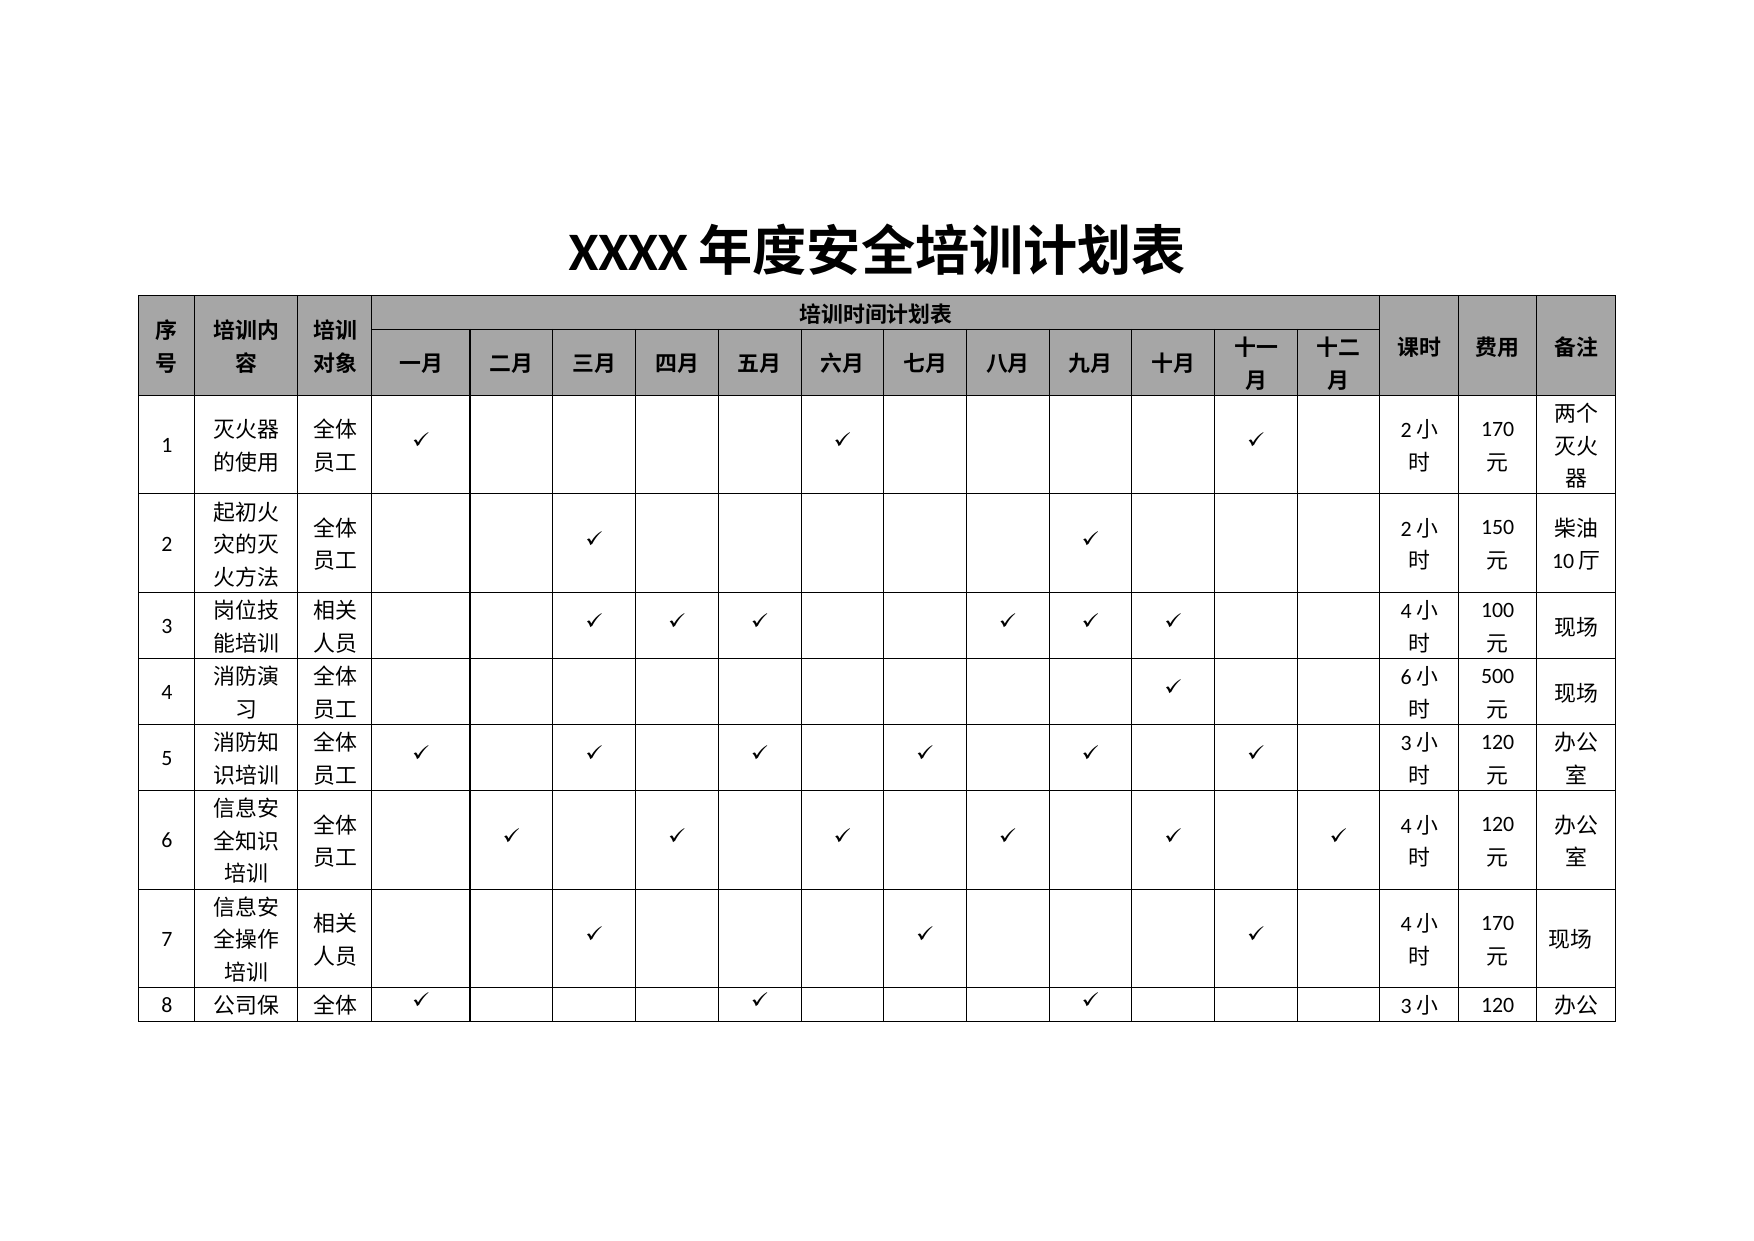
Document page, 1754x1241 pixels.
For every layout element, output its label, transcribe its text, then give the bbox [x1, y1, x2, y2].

table_cell [553, 791, 635, 888]
table_cell 十二月 [1298, 330, 1379, 395]
table_cell [553, 890, 635, 987]
table_cell [967, 725, 1049, 790]
table_cell [1215, 659, 1297, 724]
table_cell 全体员工 [298, 396, 371, 493]
table_cell [1050, 890, 1131, 987]
table_header 课时 [1380, 296, 1458, 395]
table_cell [802, 659, 883, 724]
table_cell 全体员工 [298, 659, 371, 724]
table_cell 相关人员 [298, 593, 371, 658]
table_header 培训对象 [298, 296, 371, 395]
table_cell [1298, 890, 1379, 987]
table_cell [719, 988, 801, 1021]
table_cell 120元 [1459, 988, 1536, 1021]
table_cell 办公室 [1537, 725, 1615, 790]
table_cell [967, 988, 1049, 1021]
table_cell 100元 [1459, 593, 1536, 658]
table_cell [1132, 494, 1214, 592]
table_cell 四月 [636, 330, 718, 395]
table_cell [884, 494, 966, 592]
table_cell 4小时 [1380, 890, 1458, 987]
table_cell [1215, 890, 1297, 987]
table_cell [1050, 494, 1131, 592]
table_cell [884, 988, 966, 1021]
table_cell 十一月 [1215, 330, 1297, 395]
table_cell [967, 593, 1049, 658]
table_cell 信息安全操作培训 [195, 890, 297, 987]
table_cell [372, 659, 469, 724]
table_cell [802, 890, 883, 987]
table_cell [553, 396, 635, 493]
text XXXX年度安全培训计划表 [150, 198, 1604, 295]
table_cell 8 [139, 988, 194, 1021]
table_cell [719, 791, 801, 888]
table_cell [1215, 791, 1297, 888]
table_cell [802, 593, 883, 658]
table_cell [1298, 791, 1379, 888]
table_cell [636, 988, 718, 1021]
table_header 备注 [1537, 296, 1615, 395]
table_cell 7 [139, 890, 194, 987]
table_cell 170元 [1459, 890, 1536, 987]
table_cell 二月 [471, 330, 552, 395]
table_cell 相关人员 [298, 890, 371, 987]
table_header 培训内容 [195, 296, 297, 395]
table_cell 一月 [372, 330, 469, 395]
table_cell [553, 593, 635, 658]
table_cell 十月 [1132, 330, 1214, 395]
table_cell [719, 396, 801, 493]
table_cell 3 [139, 593, 194, 658]
table_cell 4小时 [1380, 593, 1458, 658]
table_cell [636, 593, 718, 658]
table_cell [471, 396, 552, 493]
table_cell [719, 494, 801, 592]
table_cell [636, 725, 718, 790]
table_cell [1050, 725, 1131, 790]
table_cell 6 [139, 791, 194, 888]
table_cell [884, 791, 966, 888]
table_cell [553, 988, 635, 1021]
table_cell 六月 [802, 330, 883, 395]
table_cell [967, 890, 1049, 987]
table_cell 起初火灾的灭火方法 [195, 494, 297, 592]
table_cell [1050, 659, 1131, 724]
table_cell [802, 725, 883, 790]
table_cell 灭火器的使用 [195, 396, 297, 493]
table_cell [372, 988, 469, 1021]
table_cell [1132, 725, 1214, 790]
table_cell [719, 659, 801, 724]
table_cell 信息安全知识培训 [195, 791, 297, 888]
table_cell [1215, 725, 1297, 790]
table_cell 全体员工 [298, 494, 371, 592]
table_cell [471, 494, 552, 592]
table_cell [802, 791, 883, 888]
table_cell 1 [139, 396, 194, 493]
table_cell [1215, 494, 1297, 592]
table_cell 3小时 [1380, 988, 1458, 1021]
table_cell [1050, 988, 1131, 1021]
table_cell 6小时 [1380, 659, 1458, 724]
table_cell [884, 659, 966, 724]
table_cell 2 [139, 494, 194, 592]
table_cell [802, 494, 883, 592]
table_cell [553, 725, 635, 790]
table_cell 现场 [1537, 593, 1615, 658]
table_cell [1132, 593, 1214, 658]
table_cell 170元 [1459, 396, 1536, 493]
table_cell 5 [139, 725, 194, 790]
table_cell 消防演习 [195, 659, 297, 724]
table_cell [884, 593, 966, 658]
table_cell [1132, 396, 1214, 493]
table_cell [1215, 593, 1297, 658]
table_cell [372, 593, 469, 658]
table_cell 办公室 [1537, 988, 1615, 1021]
table_cell [1215, 396, 1297, 493]
table_cell 柴油10厅 [1537, 494, 1615, 592]
table_cell 120元 [1459, 725, 1536, 790]
table_cell [1050, 791, 1131, 888]
table_cell [553, 494, 635, 592]
table_cell [1298, 593, 1379, 658]
table_cell [1298, 725, 1379, 790]
table_cell [1050, 396, 1131, 493]
table_cell 2小时 [1380, 494, 1458, 592]
table_cell [1298, 659, 1379, 724]
table_cell [967, 791, 1049, 888]
table_cell [372, 791, 469, 888]
table_cell [1132, 659, 1214, 724]
table_cell 2小时 [1380, 396, 1458, 493]
table_cell [967, 396, 1049, 493]
table_cell 五月 [719, 330, 801, 395]
table_cell 4 [139, 659, 194, 724]
table_cell 4小时 [1380, 791, 1458, 888]
table_cell [802, 396, 883, 493]
table_cell 两个灭火器 [1537, 396, 1615, 493]
table_cell 全体员工 [298, 791, 371, 888]
table_cell 现场 [1537, 659, 1615, 724]
table_cell [471, 593, 552, 658]
table_cell [802, 988, 883, 1021]
table_cell [553, 659, 635, 724]
table_cell 岗位技能培训 [195, 593, 297, 658]
table_cell [471, 890, 552, 987]
table_cell [1050, 593, 1131, 658]
table_cell [967, 659, 1049, 724]
table_cell 全体员工 [298, 988, 371, 1021]
table_cell 七月 [884, 330, 966, 395]
table_cell [471, 791, 552, 888]
table_header 序号 [139, 296, 194, 395]
table_cell [471, 725, 552, 790]
table_cell 500元 [1459, 659, 1536, 724]
table_cell [719, 890, 801, 987]
table_cell [1215, 988, 1297, 1021]
table_cell 150元 [1459, 494, 1536, 592]
table_cell [1132, 890, 1214, 987]
table_cell [372, 890, 469, 987]
table_cell 现场 [1537, 890, 1615, 987]
table_cell 九月 [1050, 330, 1131, 395]
table_cell 八月 [967, 330, 1049, 395]
table_cell [471, 659, 552, 724]
table_cell 三月 [553, 330, 635, 395]
table_cell [967, 494, 1049, 592]
table_cell [884, 725, 966, 790]
table_cell [636, 890, 718, 987]
table_cell 全体员工 [298, 725, 371, 790]
table_cell [1298, 988, 1379, 1021]
table_cell [471, 988, 552, 1021]
table_cell [1132, 791, 1214, 888]
table_cell 公司保密制度培训 [195, 988, 297, 1021]
table_cell [1132, 988, 1214, 1021]
table_cell [1298, 396, 1379, 493]
table_cell 120元 [1459, 791, 1536, 888]
table_cell [719, 725, 801, 790]
table_cell [636, 494, 718, 592]
table_cell [372, 725, 469, 790]
table_cell [884, 890, 966, 987]
table_cell [636, 791, 718, 888]
table_cell [636, 396, 718, 493]
table_cell [884, 396, 966, 493]
table_header 培训时间计划表 [372, 296, 1379, 329]
table_cell 消防知识培训 [195, 725, 297, 790]
table_cell [1298, 494, 1379, 592]
table_cell [372, 494, 469, 592]
table_cell 办公室 [1537, 791, 1615, 888]
table_cell [372, 396, 469, 493]
table_cell [636, 659, 718, 724]
table_cell 3小时 [1380, 725, 1458, 790]
table_header 费用 [1459, 296, 1536, 395]
table_cell [719, 593, 801, 658]
